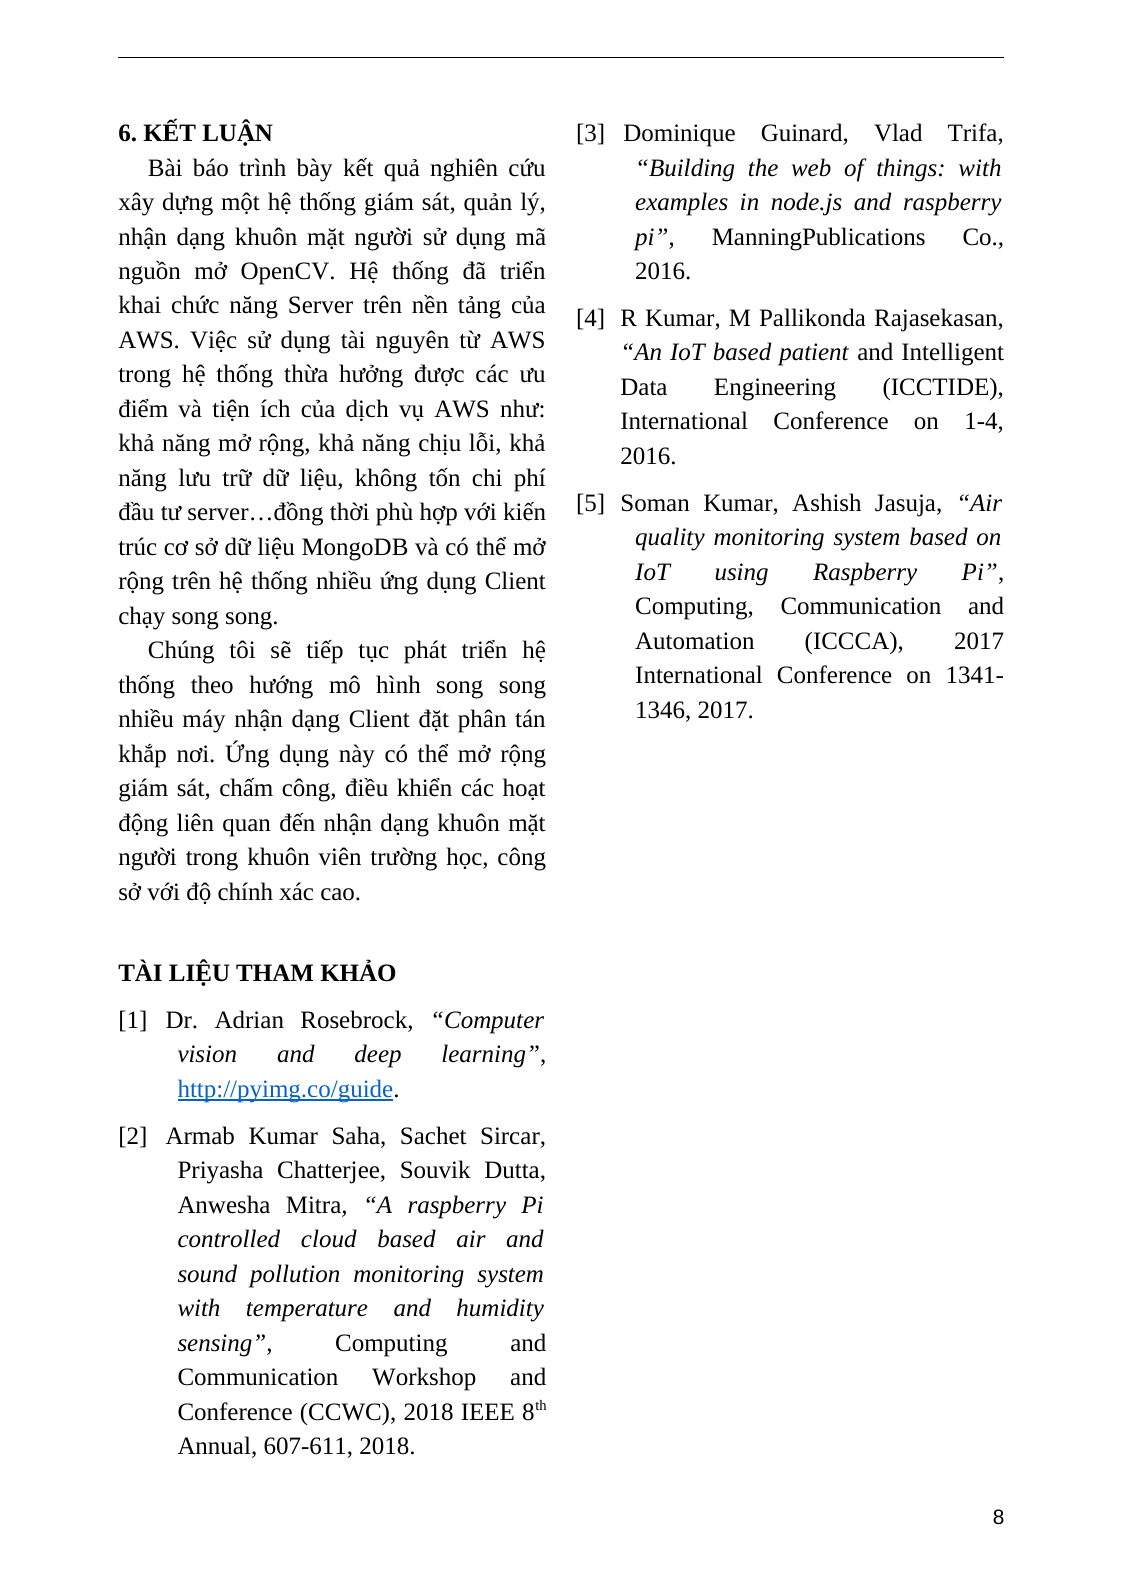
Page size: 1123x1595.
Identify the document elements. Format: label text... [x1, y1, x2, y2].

text Chúng tôi sẽ tiếp tục phát triển hệ thống theo hướng mô hình song song nhiều máy nhận dạng Client đặt phân tán khắp nơi. Ứng dụng này có thể mở rộng giám sát, chấm công, điều khiển các hoạt động liên quan đến nhận dạng khuôn mặt người trong khuôn viên trường học, công sở với độ chính xác cao. [118, 635, 546, 905]
subtitle KẾT LUẬN [118, 118, 546, 147]
text Bài báo trình bày kết quả nghiên cứu xây dựng một hệ thống giám sát, quản lý, nhận dạng khuôn mặt người sử dụng mã nguồn mở OpenCV. Hệ thống đã triển khai chức năng Server trên nền tảng của AWS. Việc sử dụng tài nguyên từ AWS trong hệ thống thừa hưởng được các ưu điểm và tiện ích của dịch vụ AWS như: khả năng mở rộng, khả năng chịu lỗi, khả năng lưu trữ dữ liệu, không tốn chi phí đầu tư server…đồng thời phù hợp với kiến trúc cơ sở dữ liệu MongoDB và có thể mở rộng trên hệ thống nhiều ứng dụng Client chạy song song. [118, 153, 546, 629]
text Dominique Guinard, Vlad Trifa, “Building the web of things: with examples in node.js and raspberry pi”, ManningPublications Co., 2016. [576, 118, 1004, 285]
text Armab Kumar Saha, Sachet Sircar, Priyasha Chatterjee, Souvik Dutta, Anwesha Mitra, “A raspberry Pi controlled cloud based air and sound pollution monitoring system with temperature and humidity sensing”, Computing and Communication Workshop and Conference (CCWC), 2018 IEEE 8th Annual, 607-611, 2018. [118, 1121, 546, 1460]
text Soman Kumar, Ashish Jasuja, “Air quality monitoring system based on IoT using Raspberry Pi”, Computing, Communication and Automation (ICCCA), 2017 International Conference on 1341-1346, 2017. [576, 488, 1004, 723]
text TÀI LIỆU THAM KHẢO [118, 958, 546, 987]
text R Kumar, M Pallikonda Rajasekasan, “An IoT based patient and Intelligent Data Engineering (ICCTIDE), International Conference on 1-4, 2016. [576, 303, 1004, 470]
text Dr. Adrian Rosebrock, “Computer vision and deep learning”, http://pyimg.co/guide. [118, 1005, 546, 1103]
